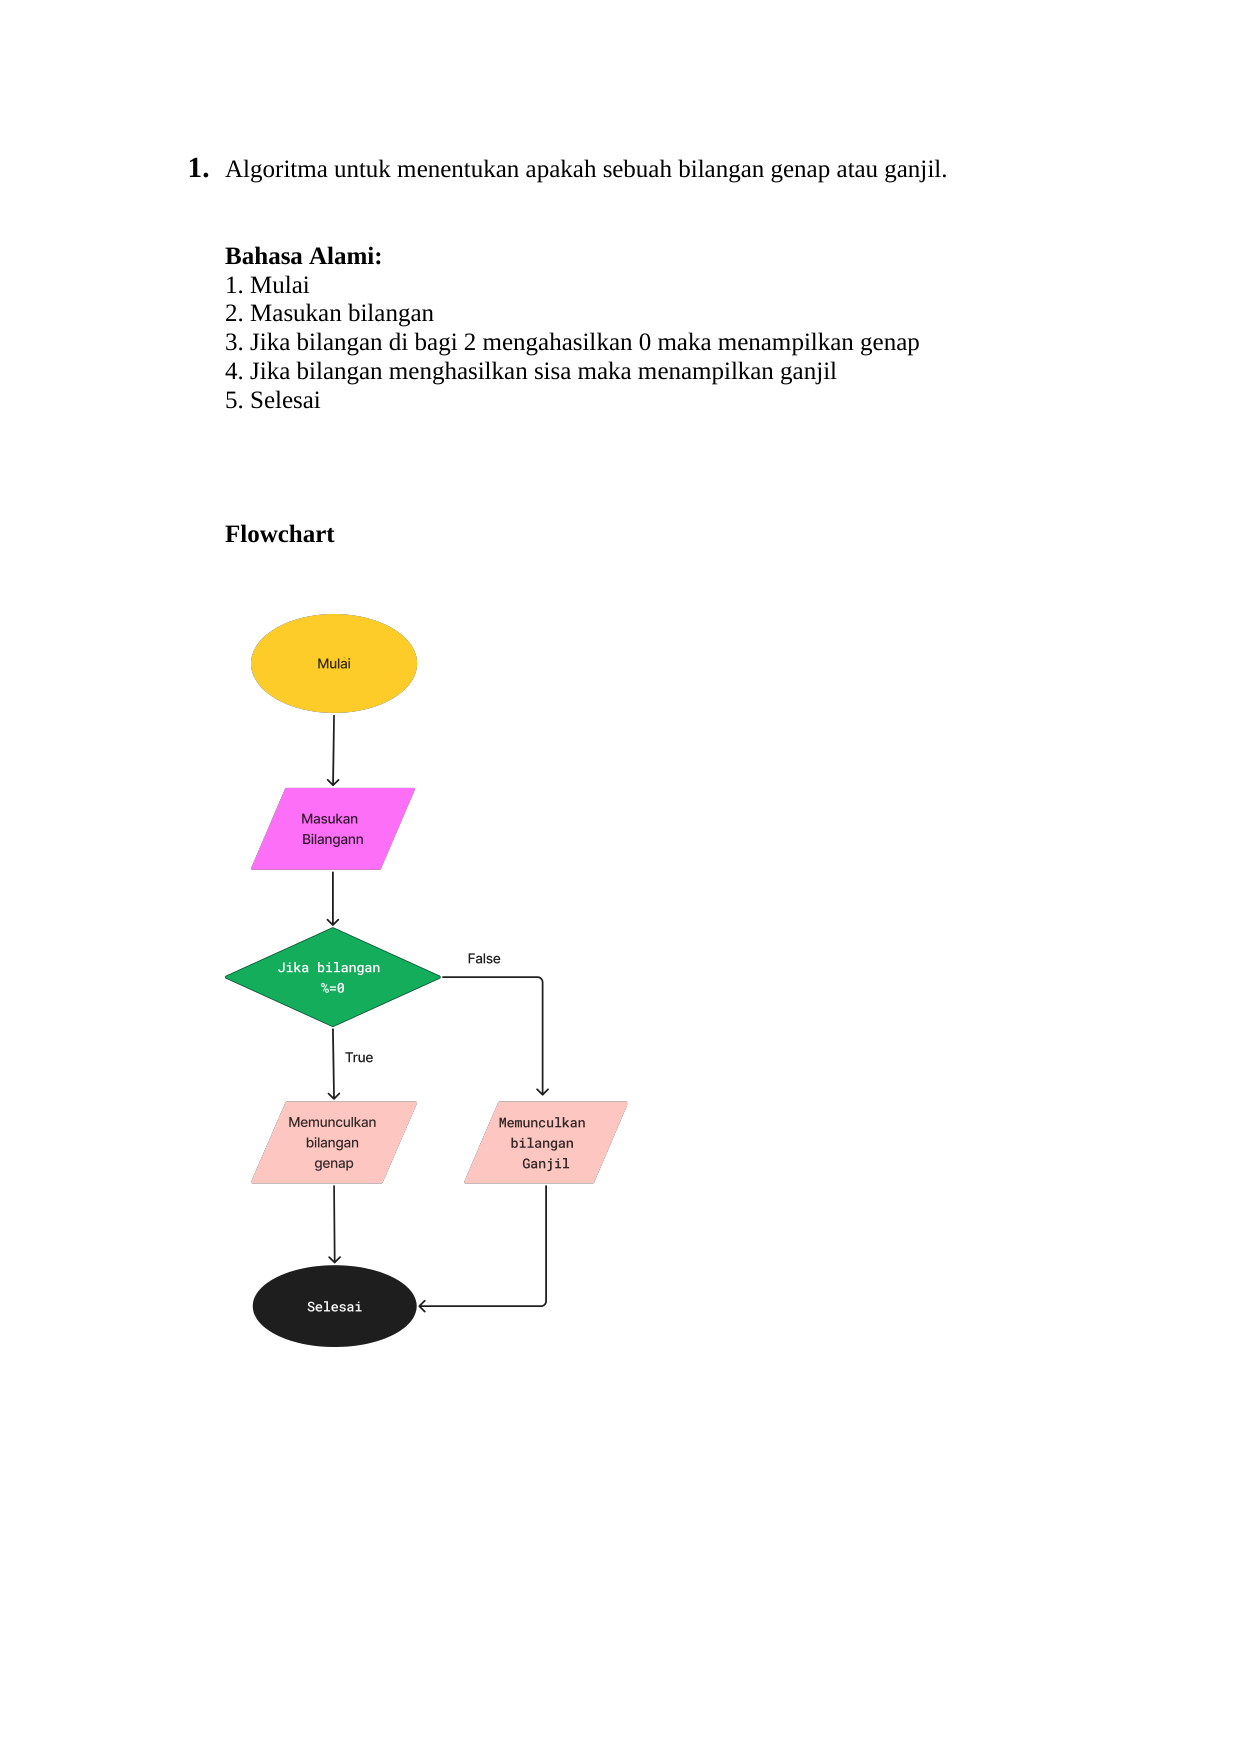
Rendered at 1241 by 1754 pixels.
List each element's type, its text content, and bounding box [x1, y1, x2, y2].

picture [225, 614, 628, 1347]
text Flowchart [150, 519, 1090, 547]
list Bahasa Alami: 1. Mulai 2. Masukan bilangan 3. Jika bilangan di bagi 2 mengahasilkan 0 maka menampilkan genap 4. Jika bilangan menghasilkan sisa maka menampilkan ganjil 5. Selesai [225, 241, 1090, 413]
list Algoritma untuk menentukan apakah sebuah bilangan genap atau ganjil. [187, 150, 1090, 241]
